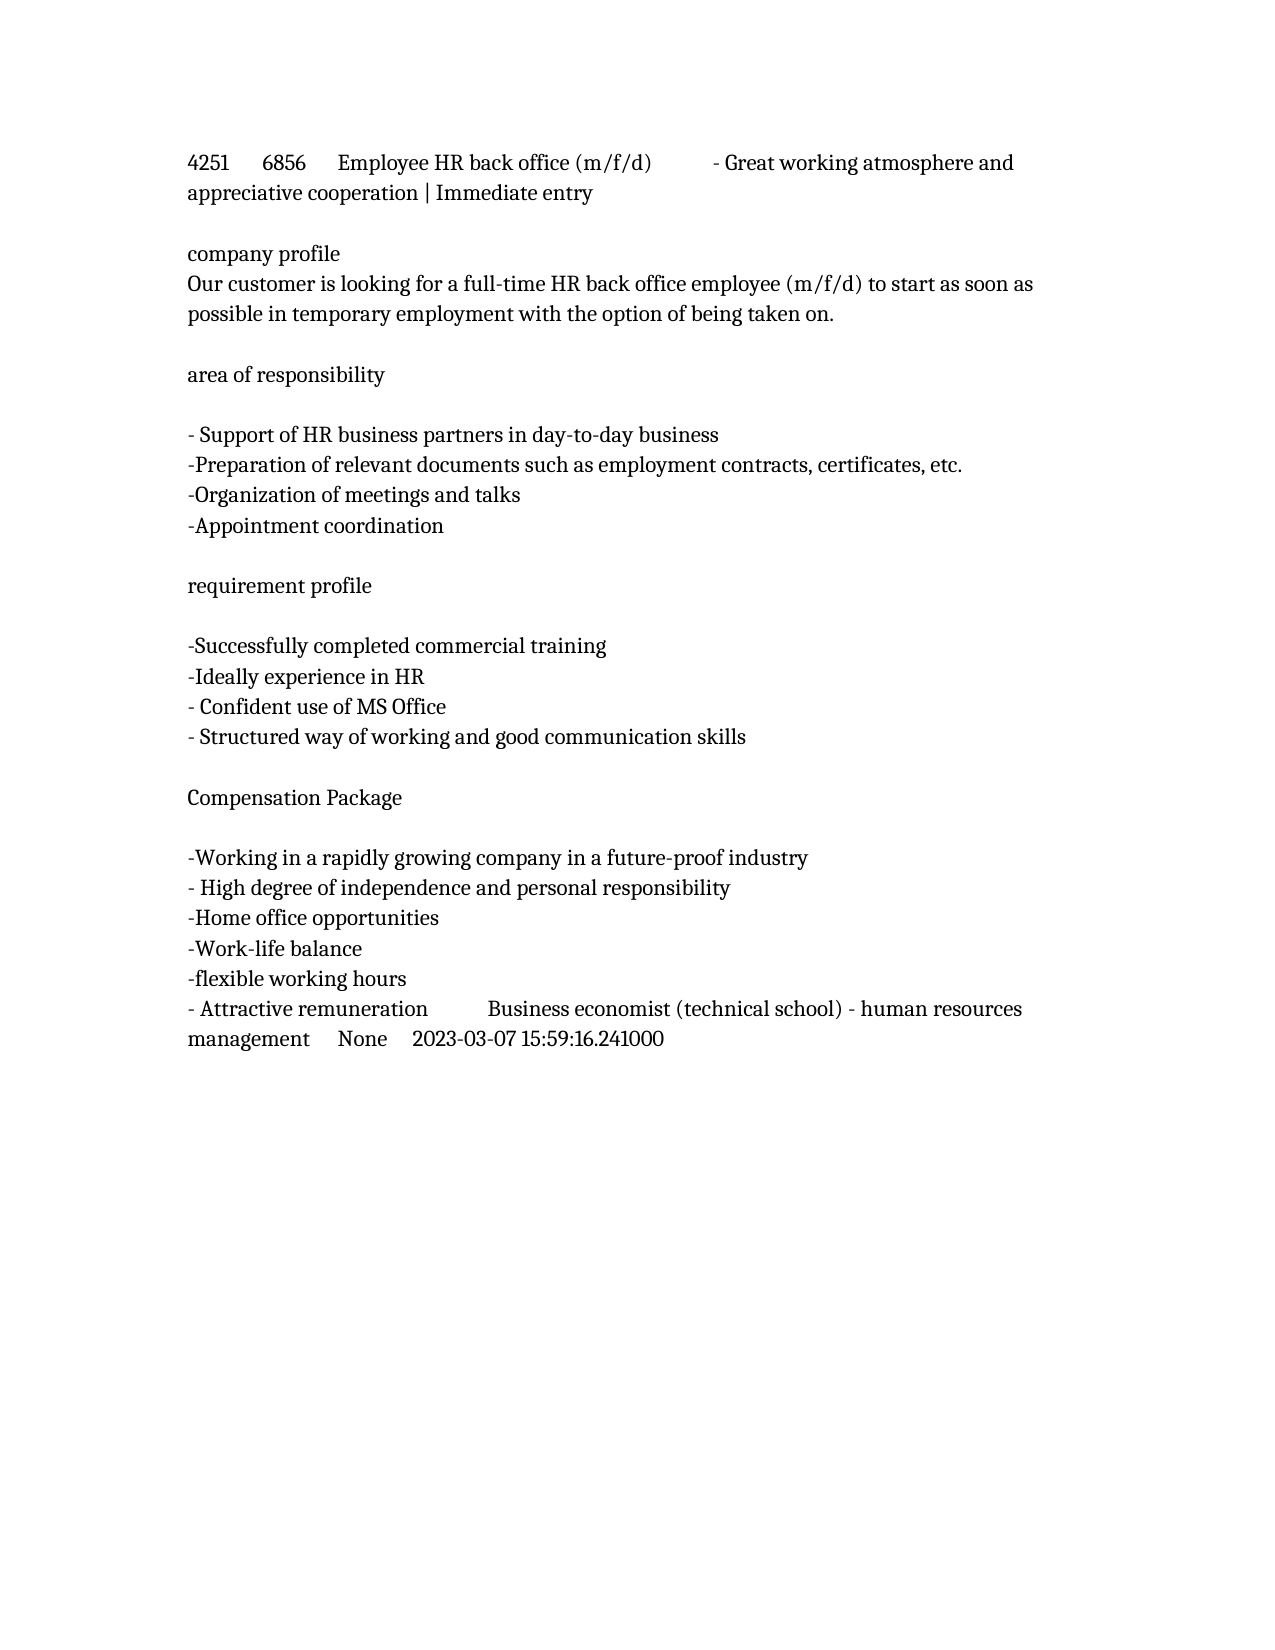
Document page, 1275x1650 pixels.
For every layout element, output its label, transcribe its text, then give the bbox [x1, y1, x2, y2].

text 4251 6856 Employee HR back office (m/f/d) - Great working atmosphere and appreciative cooperation | Immediate entry company profile Our customer is looking for a full-time HR back office employee (m/f/d) to start as soon as possible in temporary employment with the option of being taken on. area of ​​responsibility - Support of HR business partners in day-to-day business -Preparation of relevant documents such as employment contracts, certificates, etc. -Organization of meetings and talks -Appointment coordination requirement profile -Successfully completed commercial training -Ideally experience in HR - Confident use of MS Office - Structured way of working and good communication skills Compensation Package -Working in a rapidly growing company in a future-proof industry - High degree of independence and personal responsibility -Home office opportunities -Work-life balance -flexible working hours - Attractive remuneration Business economist (technical school) - human resources management None 2023-03-07 15:59:16.241000 [187, 150, 1087, 1083]
